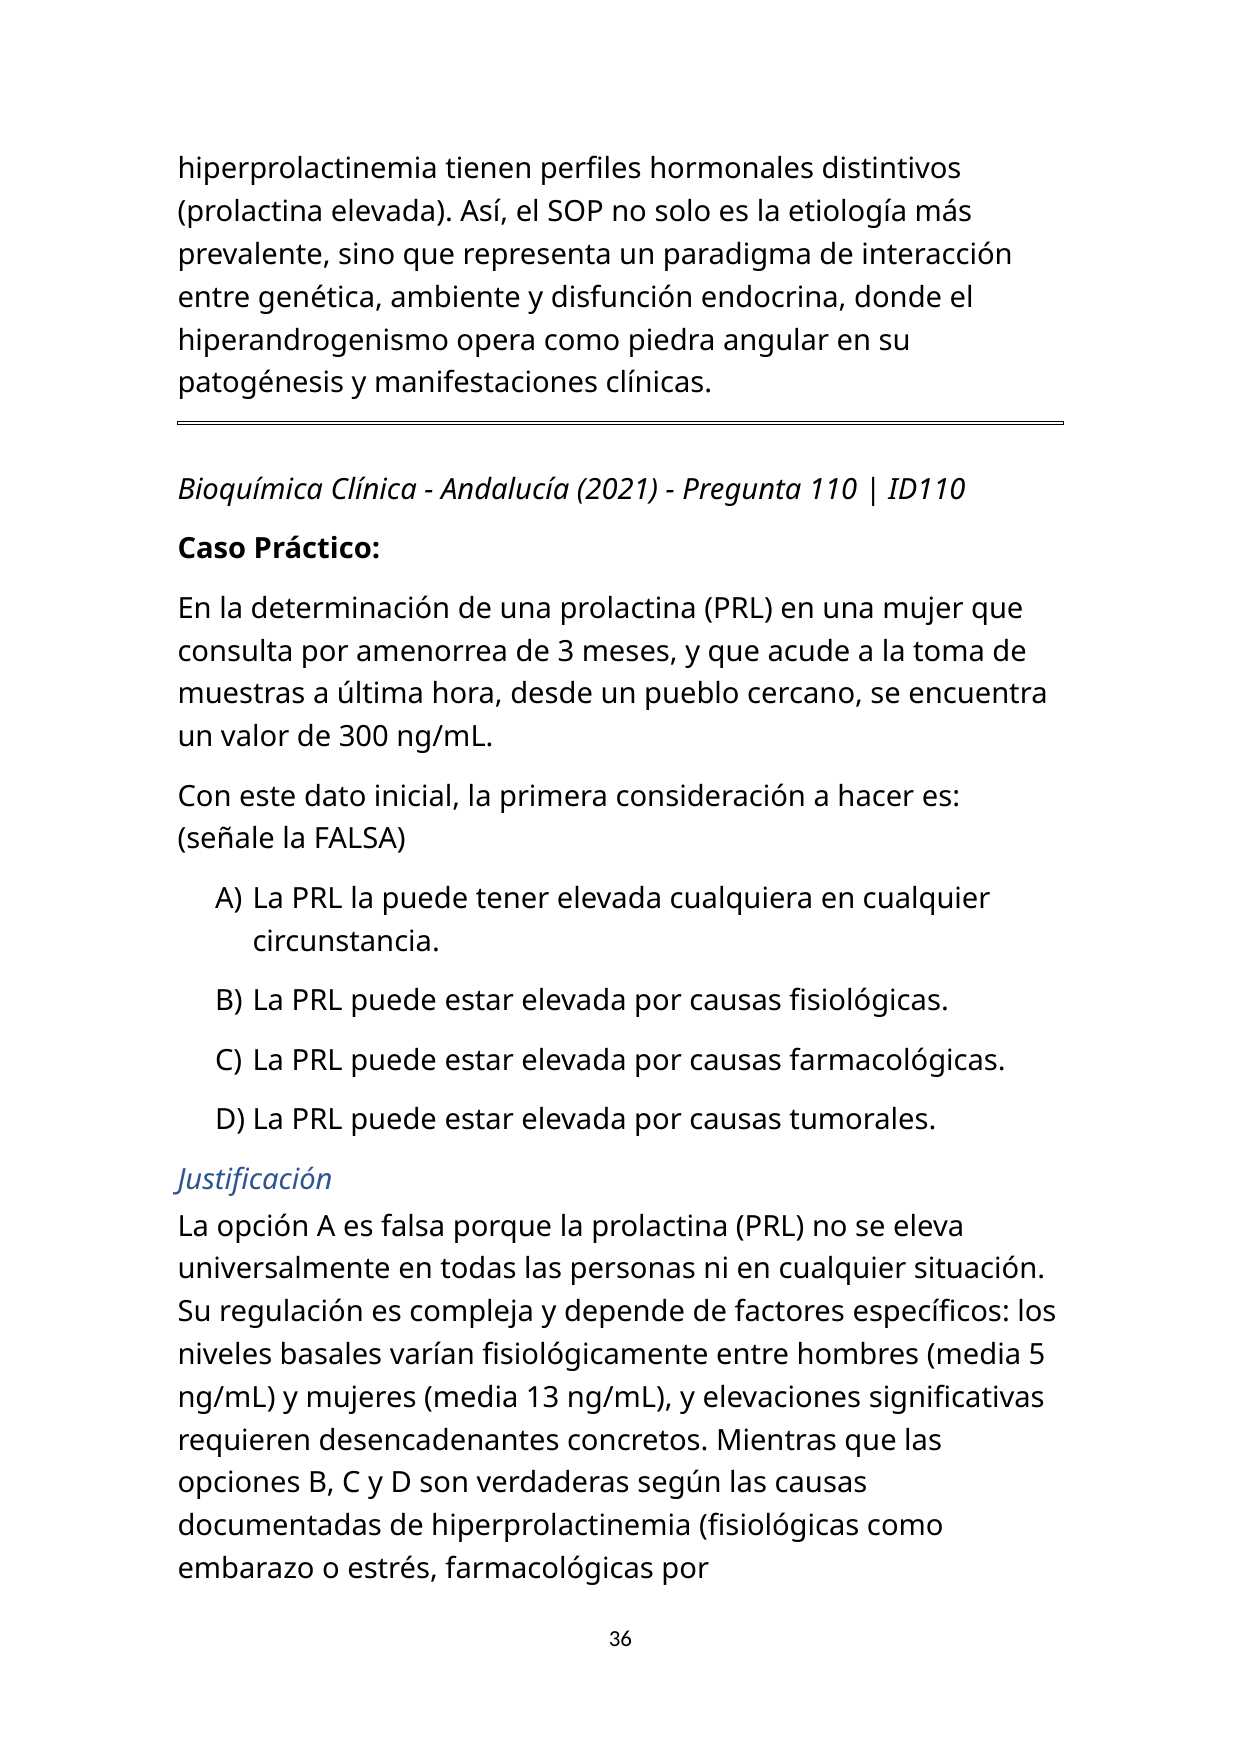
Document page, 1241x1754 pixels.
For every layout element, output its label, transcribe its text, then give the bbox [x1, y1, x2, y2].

subtitle Justificación [177, 1158, 1063, 1198]
list La PRL puede estar elevada por causas tumorales. [215, 1098, 1063, 1138]
text Caso Práctico: [177, 527, 1063, 567]
text En la determinación de una prolactina (PRL) en una mujer que consulta por amenorrea de 3 meses, y que acude a la toma de muestras a última hora, desde un pueblo cercano, se encuentra un valor de 300 ng/mL. [177, 587, 1063, 755]
list La PRL la puede tener elevada cualquiera en cualquier circunstancia. [215, 877, 1063, 960]
list La PRL puede estar elevada por causas farmacológicas. [215, 1039, 1063, 1079]
text Bioquímica Clínica - Andalucía (2021) - Pregunta 110 | ID110 [177, 468, 1063, 508]
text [177, 1205, 1063, 1587]
list La PRL puede estar elevada por causas fisiológicas. [215, 979, 1063, 1019]
text Con este dato inicial, la primera consideración a hacer es: (señale la FALSA) [177, 775, 1063, 857]
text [177, 148, 1063, 401]
